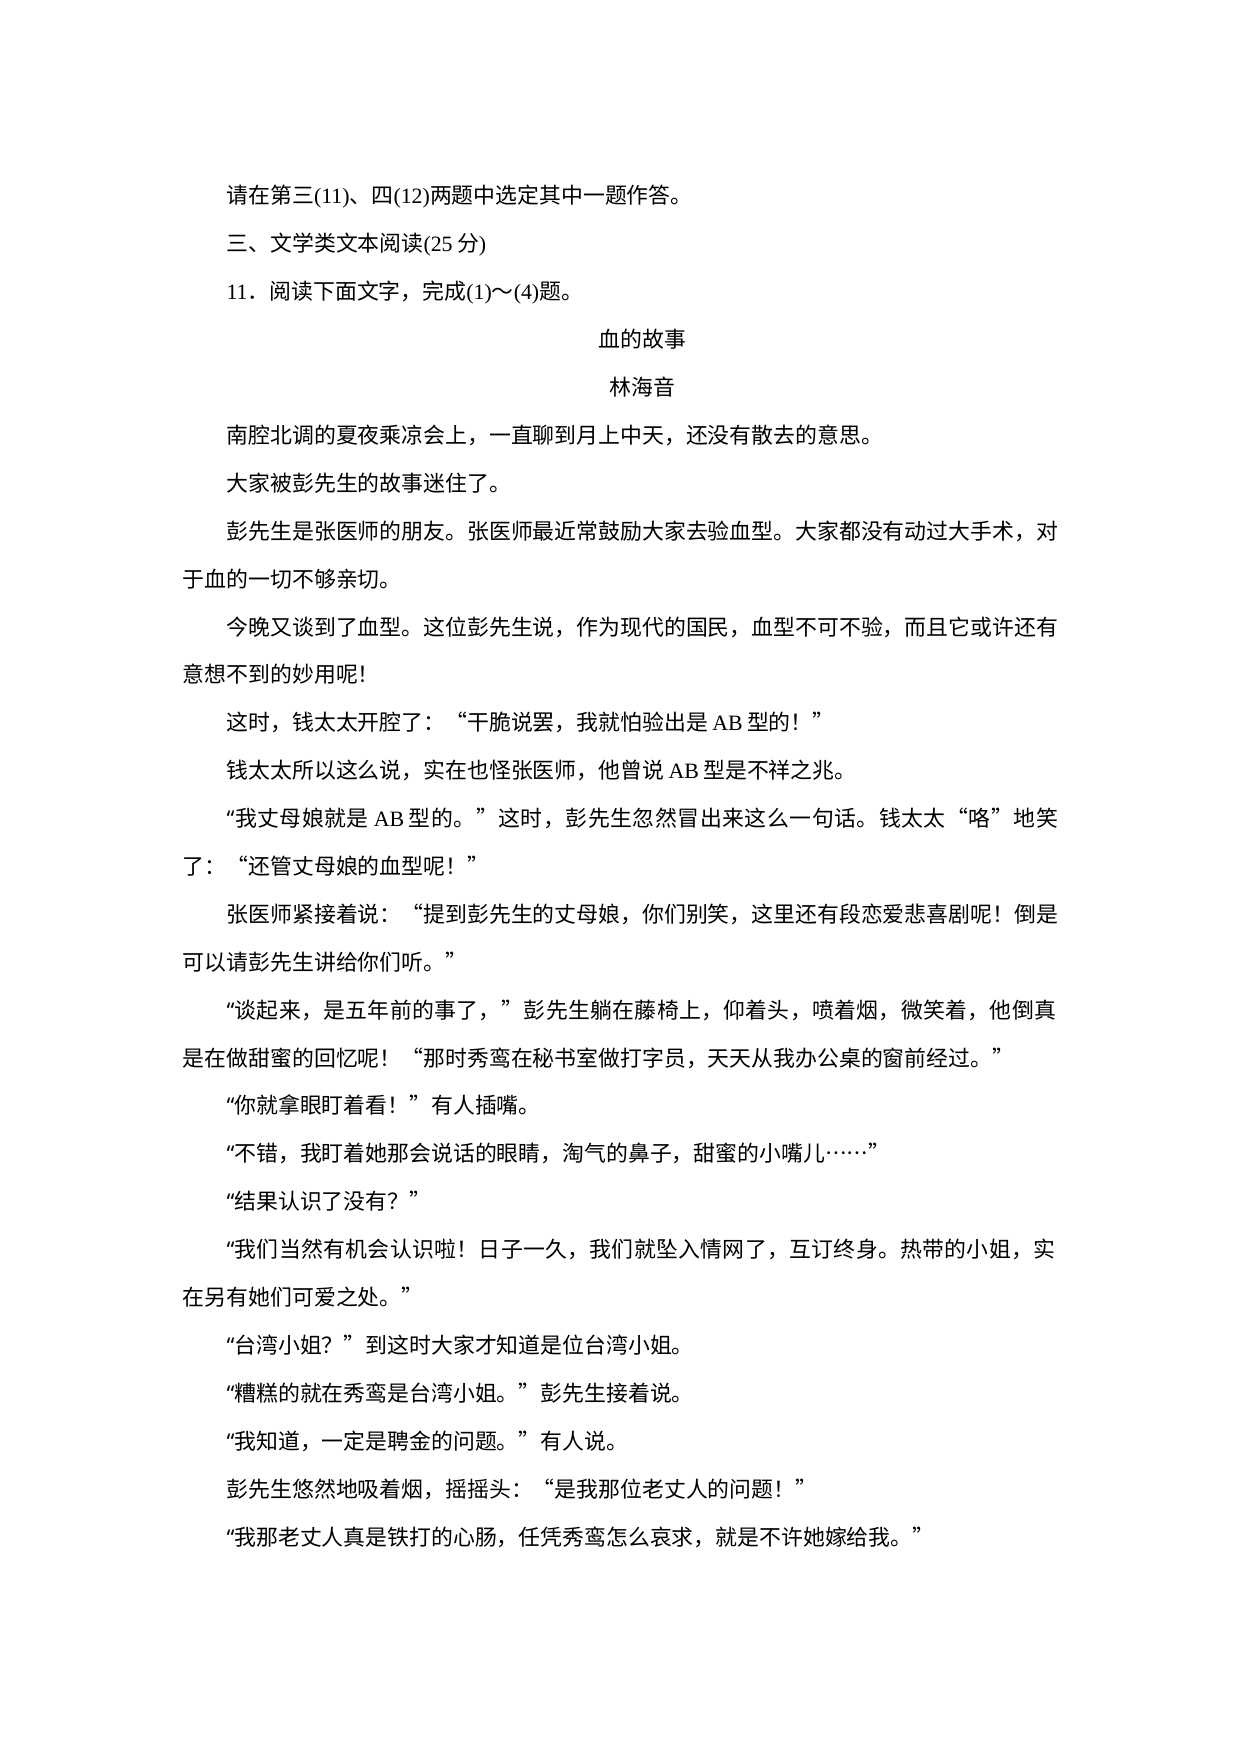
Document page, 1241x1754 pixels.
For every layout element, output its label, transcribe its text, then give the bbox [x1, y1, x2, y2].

text “我丈母娘就是AB型的。”这时，彭先生忽然冒出来这么一句话。钱太太“咯”地笑了：“还管丈母娘的血型呢！” [183, 785, 1058, 881]
text “糟糕的就在秀鸾是台湾小姐。”彭先生接着说。 [183, 1360, 1058, 1408]
text 这时，钱太太开腔了：“干脆说罢，我就怕验出是AB型的！” [183, 689, 1058, 737]
text 今晚又谈到了血型。这位彭先生说，作为现代的国民，血型不可不验，而且它或许还有意想不到的妙用呢！ [183, 593, 1058, 689]
text “我那老丈人真是铁打的心肠，任凭秀鸾怎么哀求，就是不许她嫁给我。” [183, 1504, 1058, 1552]
text 林海音 [183, 354, 1058, 402]
text 彭先生是张医师的朋友。张医师最近常鼓励大家去验血型。大家都没有动过大手术，对于血的一切不够亲切。 [183, 497, 1058, 593]
text 张医师紧接着说：“提到彭先生的丈母娘，你们别笑，这里还有段恋爱悲喜剧呢！倒是可以请彭先生讲给你们听。” [183, 881, 1058, 977]
text “我知道，一定是聘金的问题。”有人说。 [183, 1408, 1058, 1456]
text “不错，我盯着她那会说话的眼睛，淘气的鼻子，甜蜜的小嘴儿……” [183, 1120, 1058, 1168]
text 南腔北调的夏夜乘凉会上，一直聊到月上中天，还没有散去的意思。 [183, 402, 1058, 449]
text “我们当然有机会认识啦！日子一久，我们就坠入情网了，互订终身。热带的小姐，实在另有她们可爱之处。” [183, 1216, 1058, 1312]
text “台湾小姐？”到这时大家才知道是位台湾小姐。 [183, 1312, 1058, 1360]
text 大家被彭先生的故事迷住了。 [183, 449, 1058, 497]
text “谈起来，是五年前的事了，”彭先生躺在藤椅上，仰着头，喷着烟，微笑着，他倒真是在做甜蜜的回忆呢！“那时秀鸾在秘书室做打字员，天天从我办公桌的窗前经过。” [183, 977, 1058, 1072]
text 11．阅读下面文字，完成(1)～(4)题。 [183, 258, 1058, 306]
text 血的故事 [183, 306, 1058, 354]
text 三、文学类文本阅读(25分) [183, 210, 1058, 258]
text “你就拿眼盯着看！”有人插嘴。 [183, 1072, 1058, 1120]
text 请在第三(11)、四(12)两题中选定其中一题作答。 [183, 162, 1058, 210]
text 钱太太所以这么说，实在也怪张医师，他曾说AB型是不祥之兆。 [183, 737, 1058, 785]
text 彭先生悠然地吸着烟，摇摇头：“是我那位老丈人的问题！” [183, 1456, 1058, 1504]
text “结果认识了没有？” [183, 1168, 1058, 1216]
